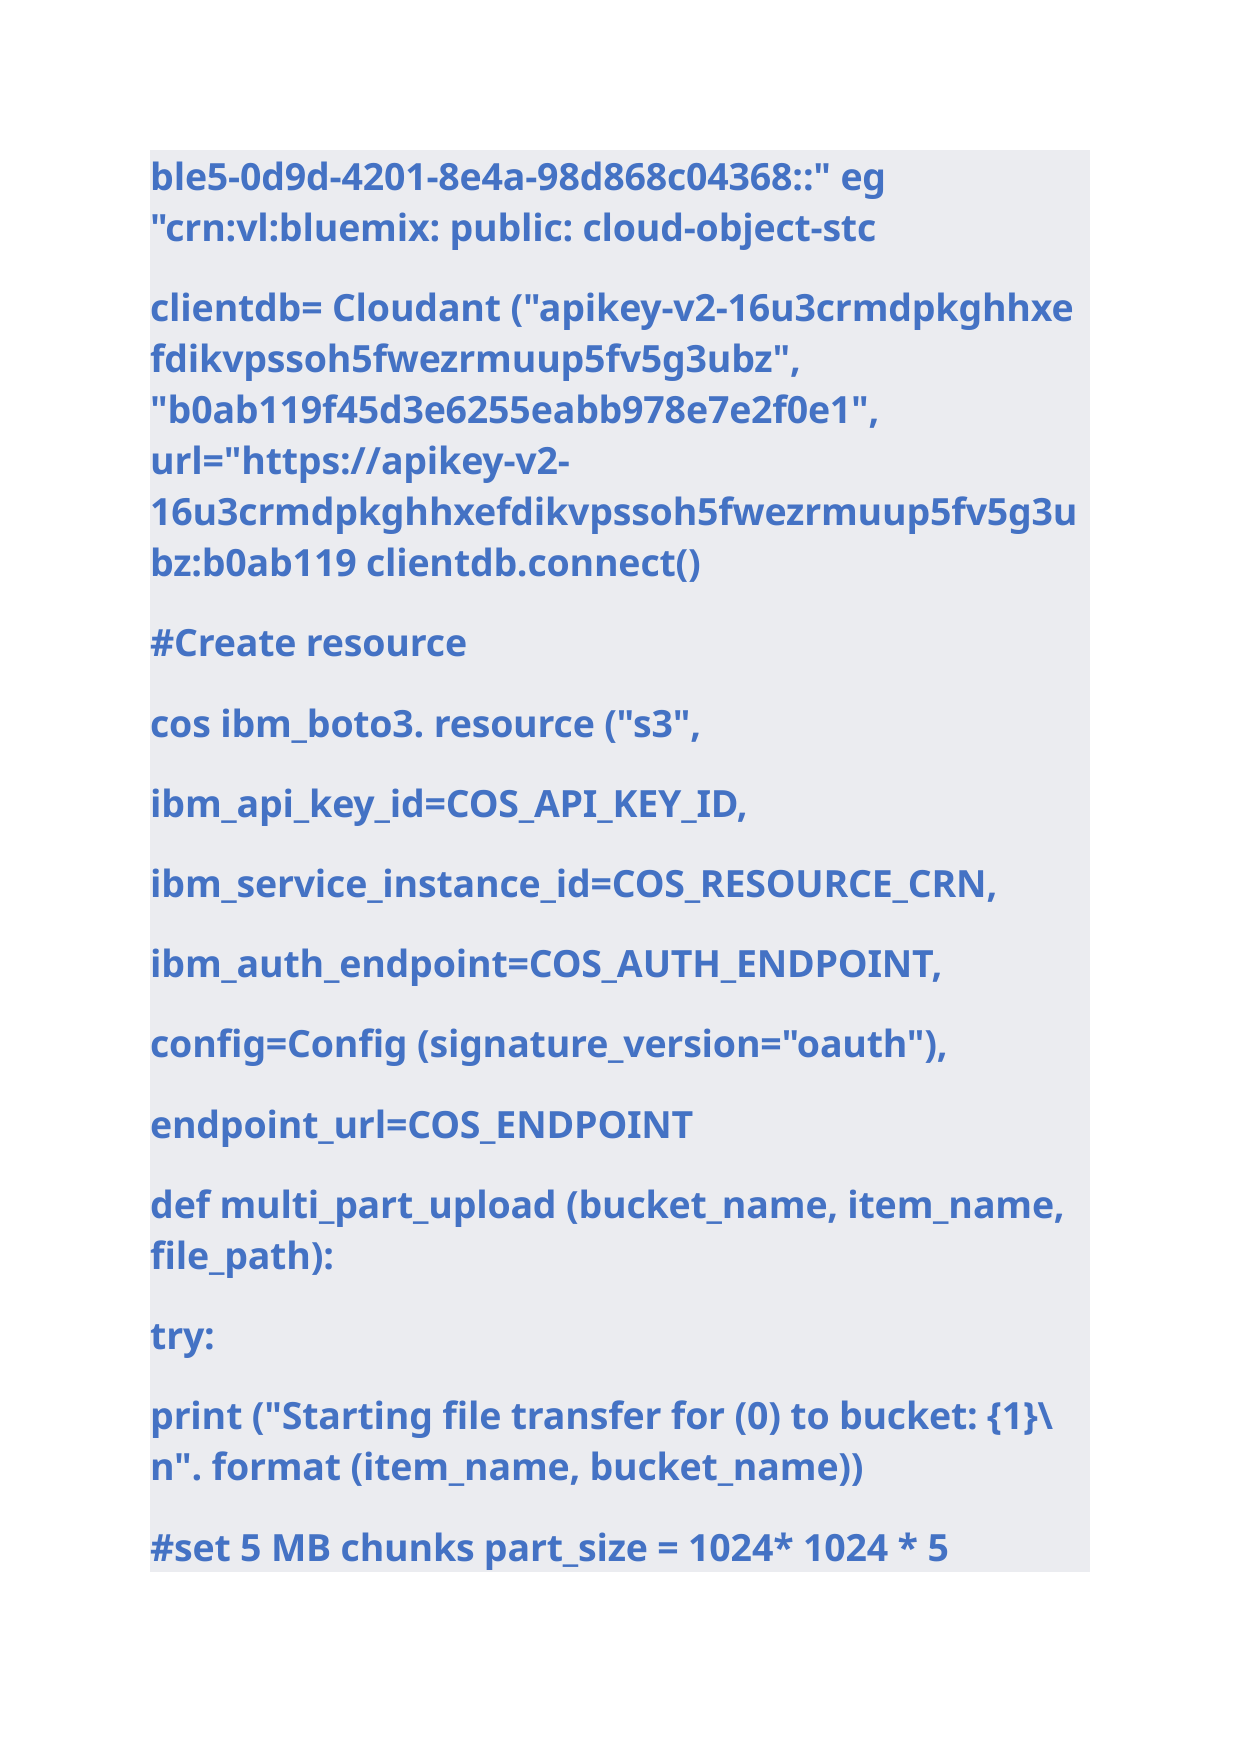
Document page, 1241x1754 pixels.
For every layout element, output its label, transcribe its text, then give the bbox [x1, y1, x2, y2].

text try: [150, 1309, 1090, 1360]
text print ("Starting file transfer for (0) to bucket: {1}\n". format (item_name, bucket_name)) [150, 1389, 1090, 1492]
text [150, 150, 1090, 252]
text def multi_part_upload (bucket_name, item_name, file_path): [150, 1178, 1090, 1280]
text #set 5 MB chunks part_size = 1024* 1024 * 5 [150, 1521, 1090, 1572]
text config=Config (signature_version="oauth"), [150, 1018, 1090, 1069]
text #Create resource [150, 617, 1090, 668]
text endpoint_url=COS_ENDPOINT [150, 1098, 1090, 1149]
text cos ibm_boto3. resource ("s3", [150, 697, 1090, 748]
text ibm_auth_endpoint=COS_AUTH_ENDPOINT, [150, 937, 1090, 988]
text ibm_api_key_id=COS_API_KEY_ID, [150, 777, 1090, 828]
text ibm_service_instance_id=COS_RESOURCE_CRN, [150, 857, 1090, 908]
text clientdb= Cloudant ("apikey-v2-16u3crmdpkghhxe fdikvpssoh5fwezrmuup5fv5g3ubz", "b0ab119f45d3e6255eabb978e7e2f0e1", url="https://apikey-v2-16u3crmdpkghhxefdikvpssoh5fwezrmuup5fv5g3ubz:b0ab119 clientdb.connect() [150, 281, 1090, 587]
